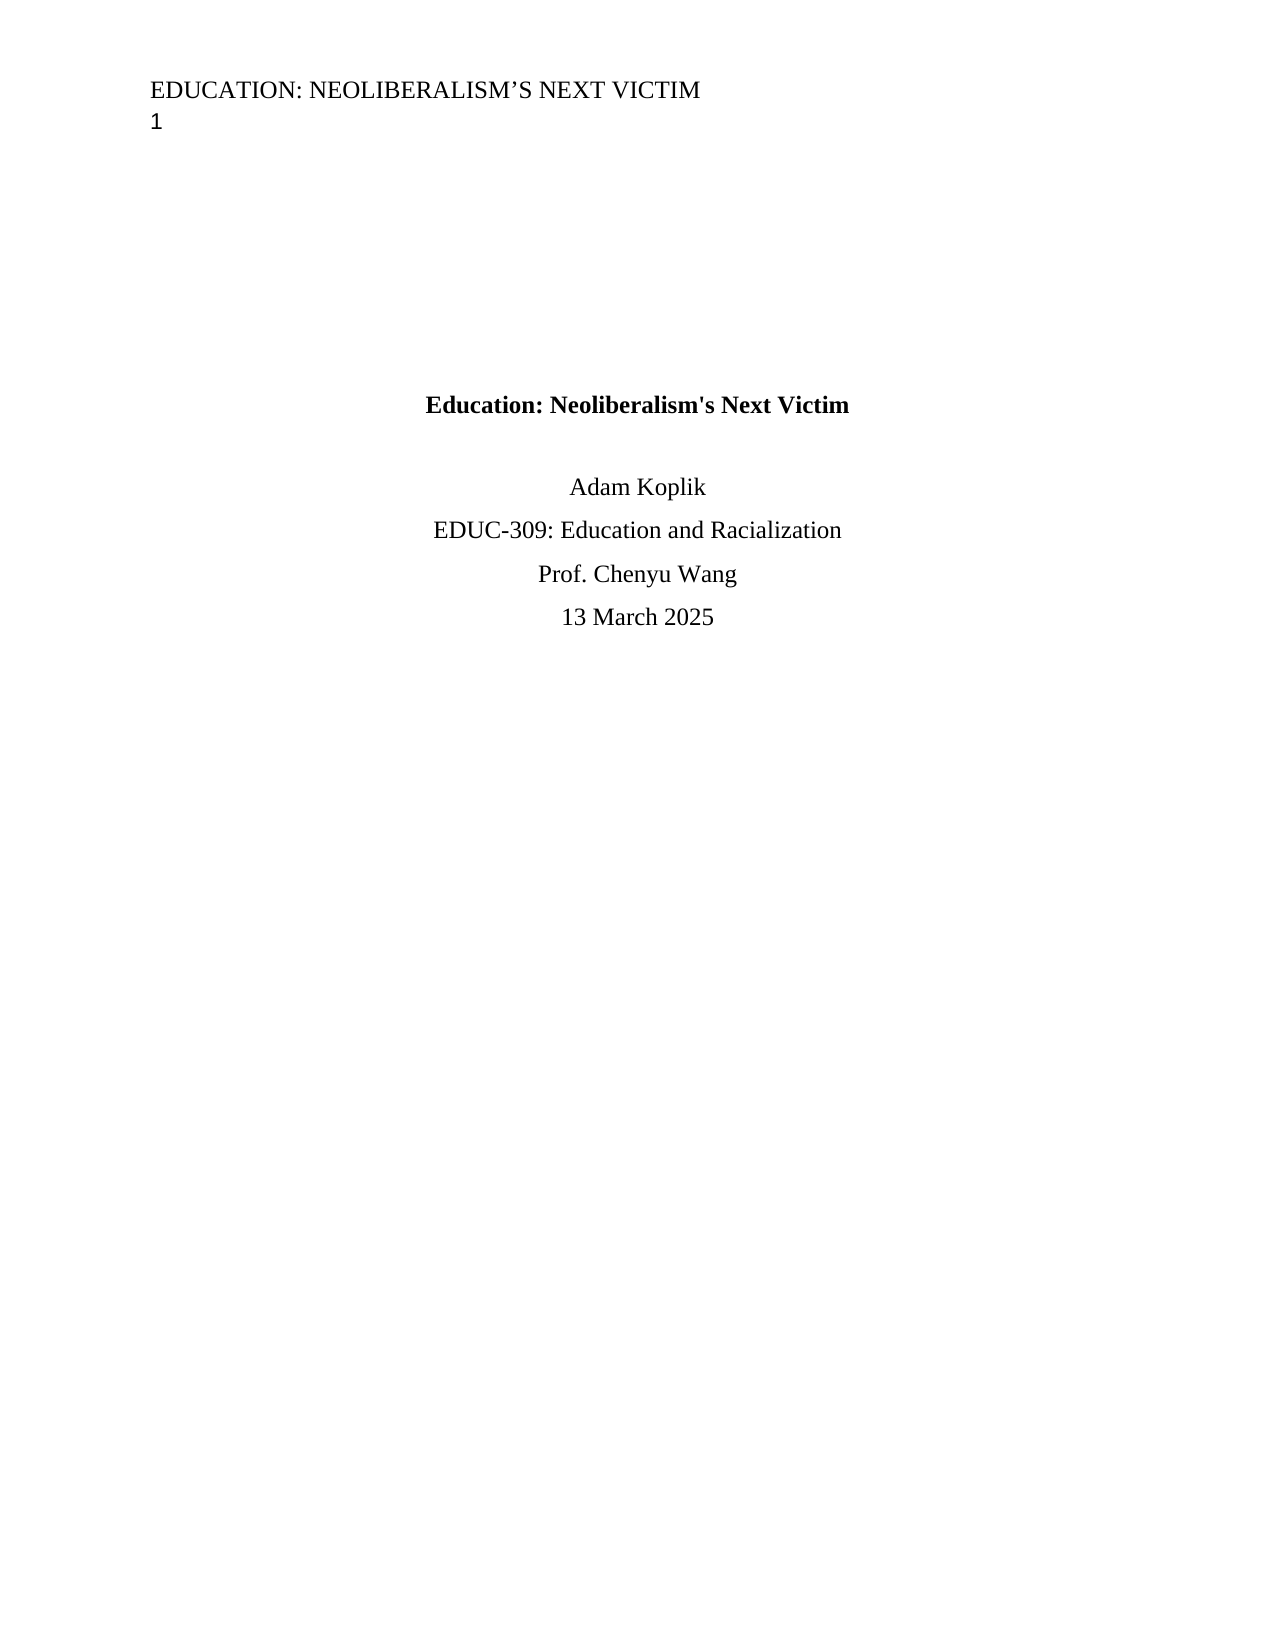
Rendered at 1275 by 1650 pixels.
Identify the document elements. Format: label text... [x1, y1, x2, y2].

text 13 March 2025 [150, 602, 1125, 631]
text EDUC-309: Education and Racialization [150, 516, 1125, 544]
subtitle Education: Neoliberalism's Next Victim [150, 390, 1125, 419]
text Prof. Chenyu Wang [150, 559, 1125, 587]
subtitle Adam Koplik [150, 472, 1125, 501]
